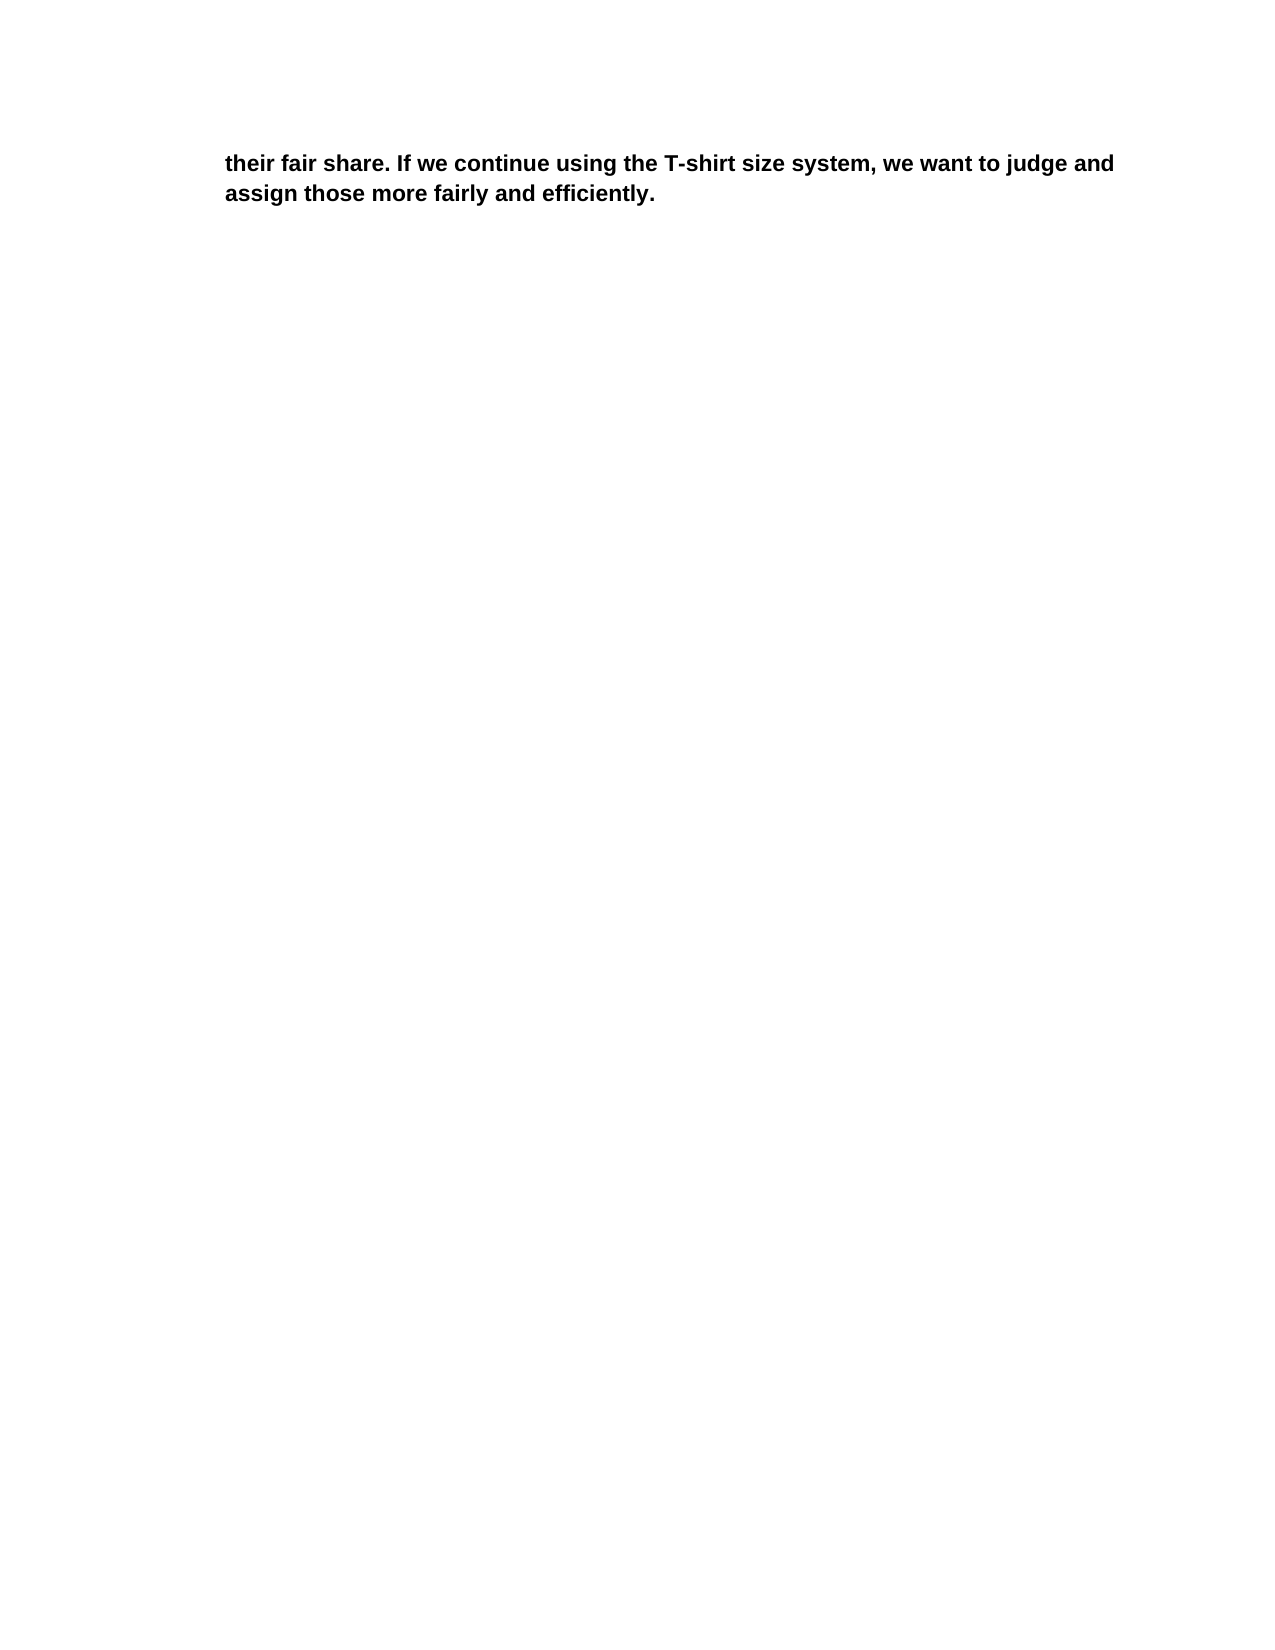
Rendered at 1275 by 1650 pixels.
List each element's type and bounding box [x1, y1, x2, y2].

list [187, 150, 1125, 207]
